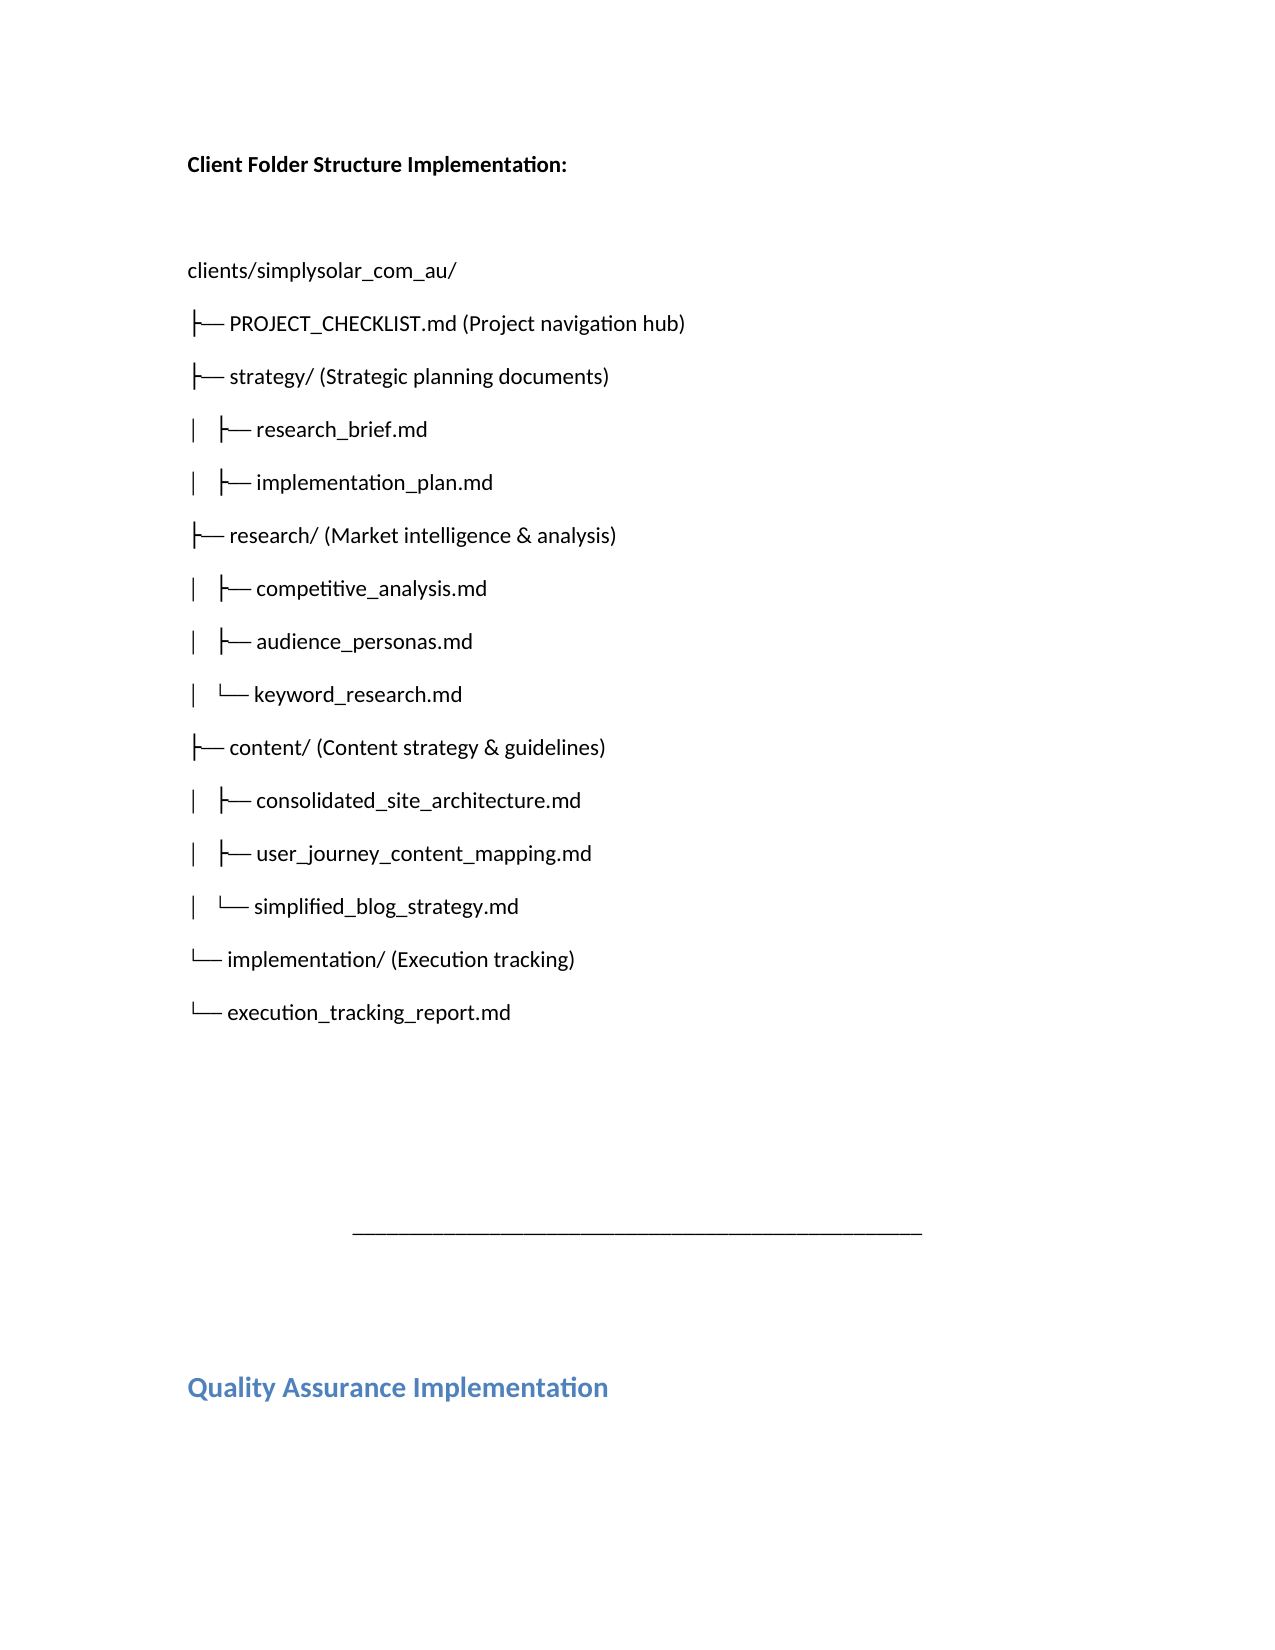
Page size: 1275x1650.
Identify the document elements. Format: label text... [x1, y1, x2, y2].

text │ ├── consolidated_site_architecture.md [222, 786, 1087, 814]
text ├── research/ (Market intelligence & analysis) [195, 521, 1087, 549]
text │ ├── implementation_plan.md [222, 468, 1087, 496]
text │ ├── research_brief.md [222, 415, 1087, 443]
text ├── strategy/ (Strategic planning documents) [195, 362, 1087, 390]
text │ ├── competitive_analysis.md [222, 574, 1087, 602]
text │ ├── audience_personas.md [222, 627, 1087, 655]
text │ └── keyword_research.md [187, 680, 1087, 708]
text │ └── simplified_blog_strategy.md [187, 892, 1087, 920]
text Client Folder Structure Implementation: [187, 150, 1087, 178]
text __________________________________________________ [187, 1210, 1087, 1238]
text ├── PROJECT_CHECKLIST.md (Project navigation hub) [195, 309, 1087, 337]
text clients/simplysolar_com_au/ [187, 256, 1087, 284]
subtitle Quality Assurance Implementation [187, 1369, 1087, 1405]
text └── implementation/ (Execution tracking) [187, 945, 1087, 973]
text ├── content/ (Content strategy & guidelines) [195, 733, 1087, 761]
text │ ├── user_journey_content_mapping.md [222, 839, 1087, 867]
text └── execution_tracking_report.md [187, 998, 1087, 1026]
